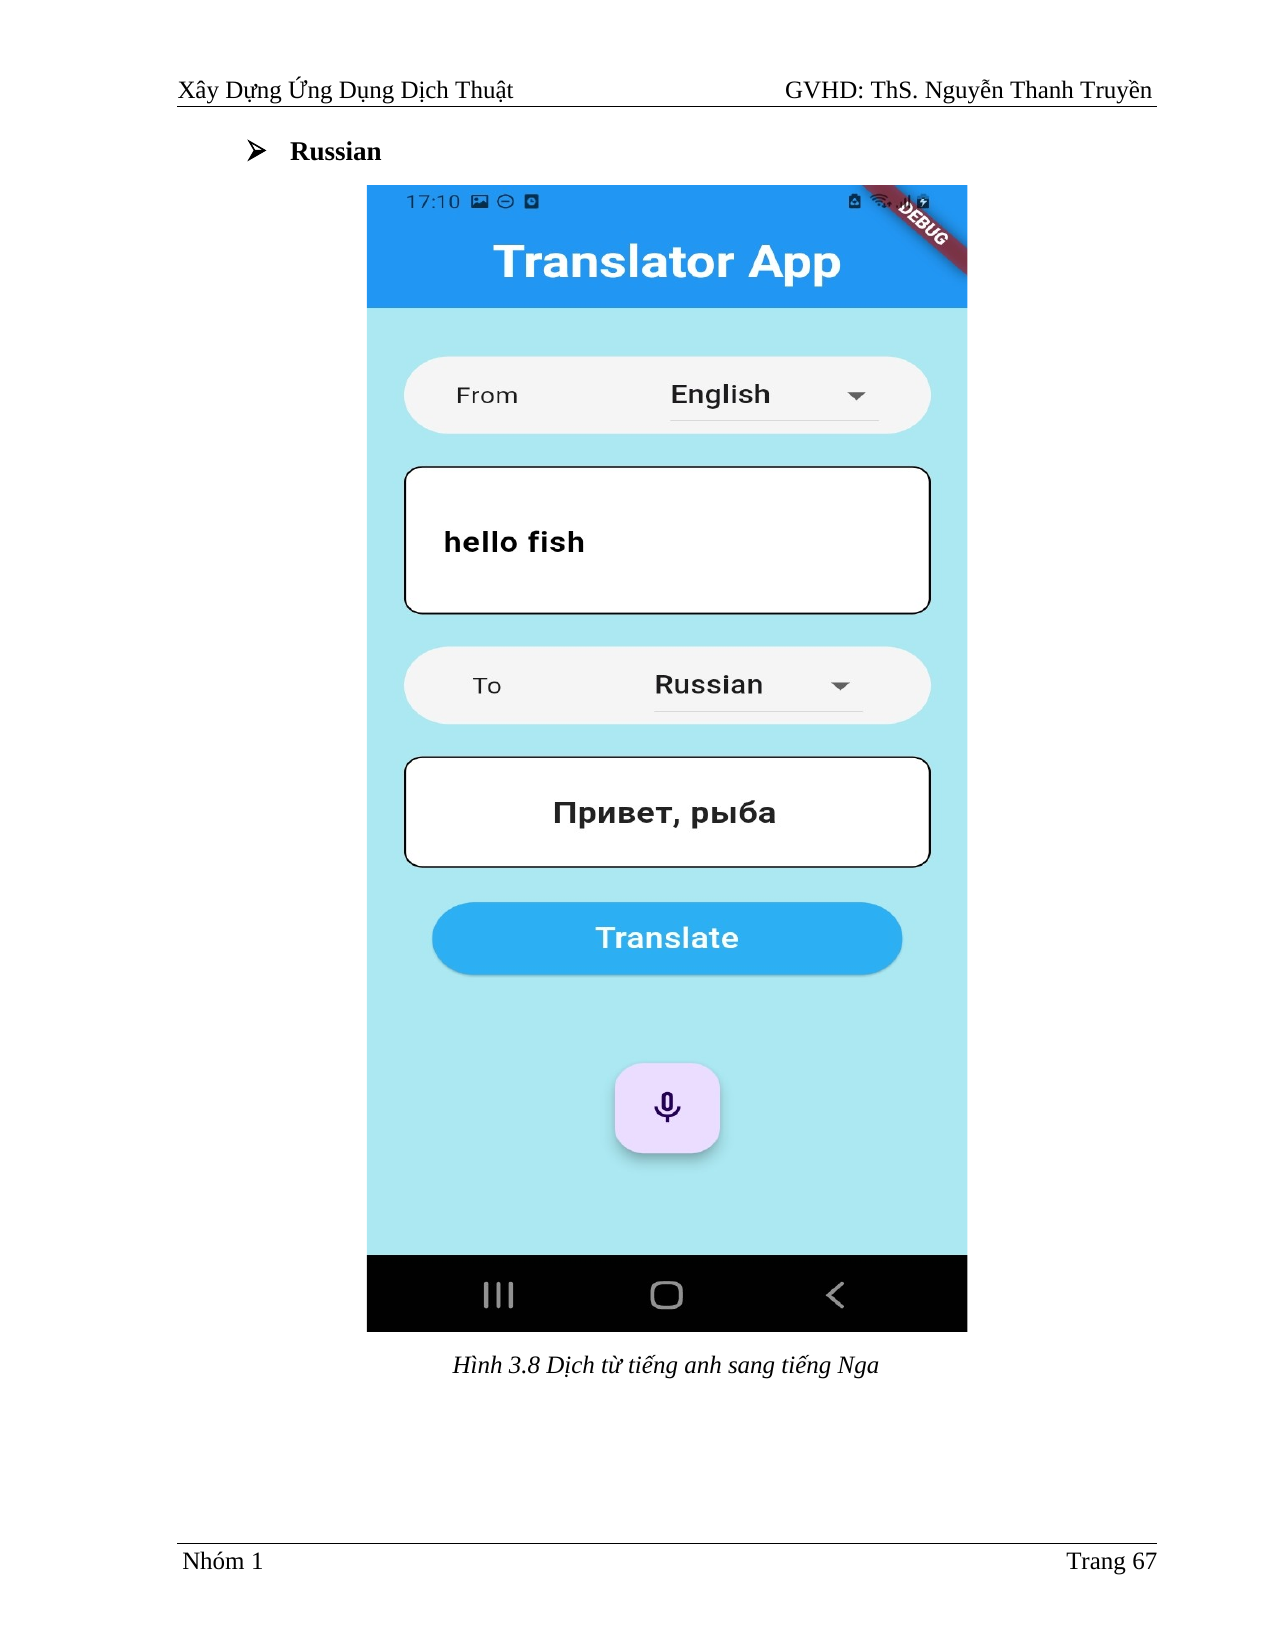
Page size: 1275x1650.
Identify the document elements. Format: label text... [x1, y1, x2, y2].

list Russian [246, 135, 1157, 166]
picture [366, 185, 968, 1332]
text Hình 3.8 Dịch từ tiếng anh sang tiếng Nga [177, 1350, 1157, 1379]
